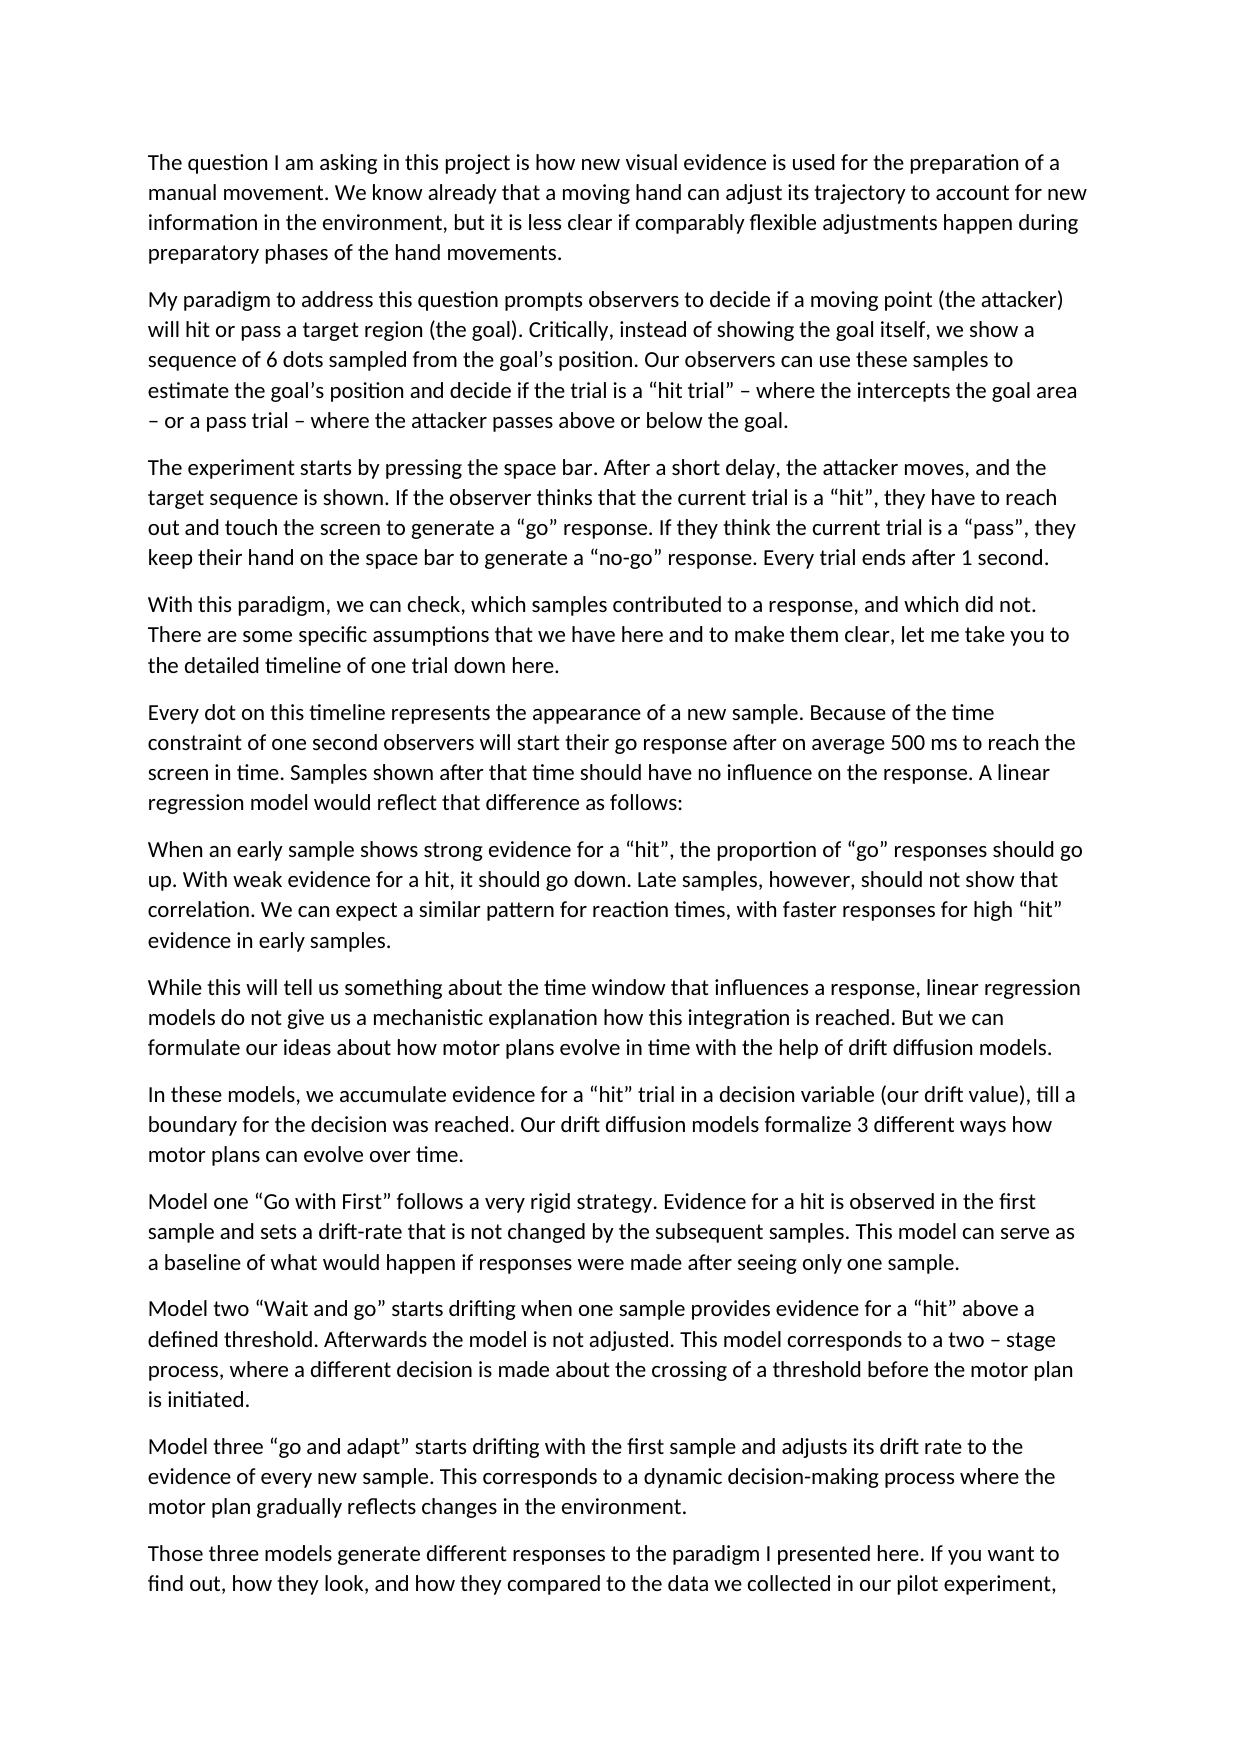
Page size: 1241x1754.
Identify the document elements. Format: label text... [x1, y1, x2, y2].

text Every dot on this timeline represents the appearance of a new sample. Because of the time constraint of one second observers will start their go response after on average 500 ms to reach the screen in time. Samples shown after that time should have no influence on the response. A linear regression model would reflect that difference as follows: [148, 698, 1093, 816]
text Model two “Wait and go” starts drifting when one sample provides evidence for a “hit” above a defined threshold. Afterwards the model is not adjusted. This model corresponds to a two – stage process, where a different decision is made about the crossing of a threshold before the motor plan is initiated. [148, 1294, 1093, 1413]
text The experiment starts by pressing the space bar. After a short delay, the attacker moves, and the target sequence is shown. If the observer thinks that the current trial is a “hit”, they have to reach out and touch the screen to generate a “go” response. If they think the current trial is a “pass”, they keep their hand on the space bar to generate a “no-go” response. Every trial ends after 1 second. [148, 453, 1093, 571]
text My paradigm to address this question prompts observers to decide if a moving point (the attacker) will hit or pass a target region (the goal). Critically, instead of showing the goal itself, we show a sequence of 6 dots sampled from the goal’s position. Our observers can use these samples to estimate the goal’s position and decide if the trial is a “hit trial” – where the intercepts the goal area – or a pass trial – where the attacker passes above or below the goal. [148, 285, 1093, 434]
text In these models, we accumulate evidence for a “hit” trial in a decision variable (our drift value), till a boundary for the decision was reached. Our drift diffusion models formalize 3 different ways how motor plans can evolve over time. [148, 1080, 1093, 1168]
text When an early sample shows strong evidence for a “hit”, the proportion of “go” responses should go up. With weak evidence for a hit, it should go down. Late samples, however, should not show that correlation. We can expect a similar pattern for reaction times, with faster responses for high “hit” evidence in early samples. [148, 835, 1093, 954]
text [148, 1539, 1093, 1597]
text While this will tell us something about the time window that influences a response, linear regression models do not give us a mechanistic explanation how this integration is reached. But we can formulate our ideas about how motor plans evolve in time with the help of drift diffusion models. [148, 973, 1093, 1061]
text The question I am asking in this project is how new visual evidence is used for the preparation of a manual movement. We know already that a moving hand can adjust its trajectory to account for new information in the environment, but it is less clear if comparably flexible adjustments happen during preparatory phases of the hand movements. [148, 148, 1093, 266]
text Model three “go and adapt” starts drifting with the first sample and adjusts its drift rate to the evidence of every new sample. This corresponds to a dynamic decision-making process where the motor plan gradually reflects changes in the environment. [148, 1432, 1093, 1520]
text With this paradigm, we can check, which samples contributed to a response, and which did not. There are some specific assumptions that we have here and to make them clear, let me take you to the detailed timeline of one trial down here. [148, 590, 1093, 679]
text Model one “Go with First” follows a very rigid strategy. Evidence for a hit is observed in the first sample and sets a drift-rate that is not changed by the subsequent samples. This model can serve as a baseline of what would happen if responses were made after seeing only one sample. [148, 1187, 1093, 1276]
